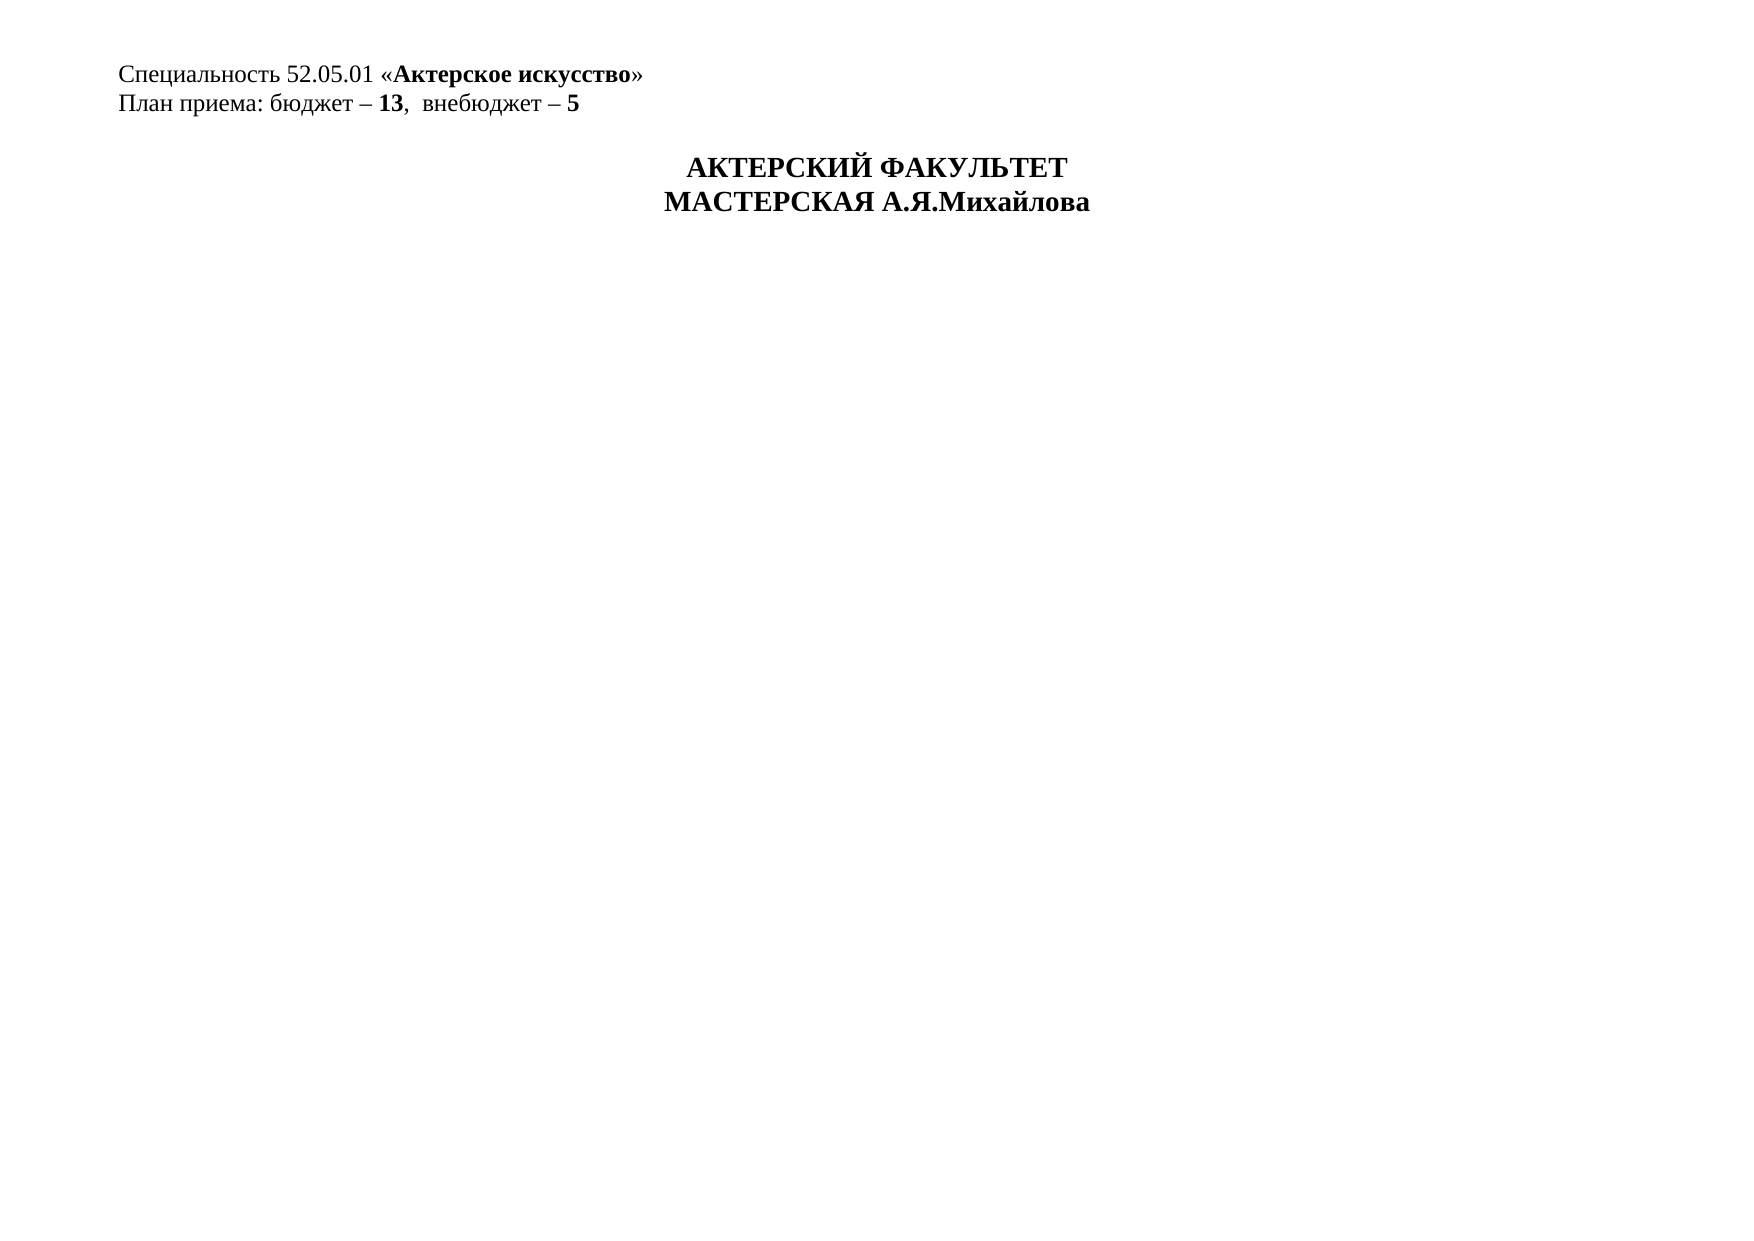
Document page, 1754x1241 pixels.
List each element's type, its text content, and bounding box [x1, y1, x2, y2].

text Специальность 52.05.01 «Актерское искусство» [118, 59, 1636, 88]
text МАСТЕРСКАЯ А.Я.Михайлова [118, 184, 1636, 217]
text АКТЕРСКИЙ ФАКУЛЬТЕТ [118, 150, 1636, 184]
text План приема: бюджет – 13, внебюджет – 5 [118, 88, 1636, 117]
